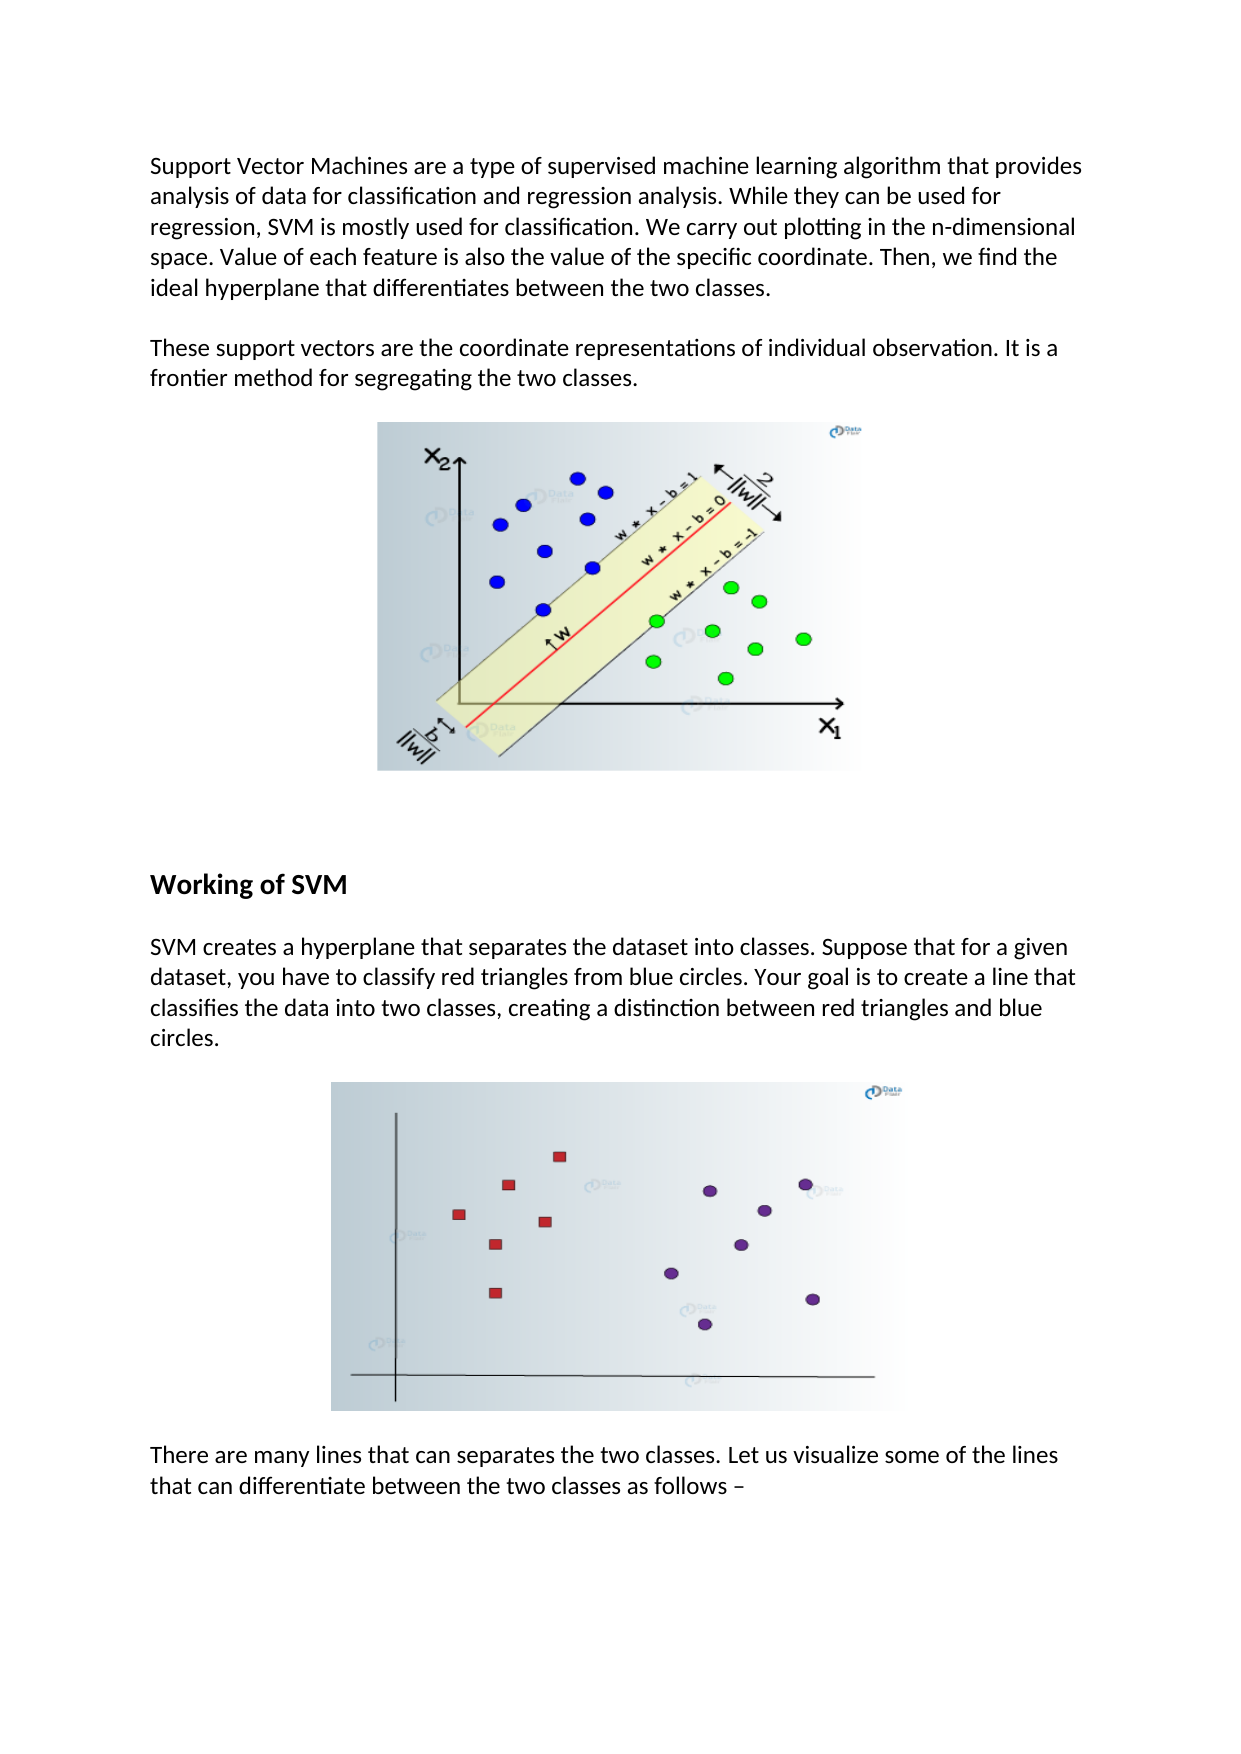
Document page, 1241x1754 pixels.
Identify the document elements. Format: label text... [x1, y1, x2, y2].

text SVM creates a hyperplane that separates the dataset into classes. Suppose that for a given dataset, you have to classify red triangles from blue circles. Your goal is to create a line that classifies the data into two classes, creating a distinction between red triangles and blue circles. [220, 931, 1090, 1053]
picture [377, 422, 864, 772]
text Support Vector Machines are a type of supervised machine learning algorithm that provides analysis of data for classification and regression analysis. While they can be used for regression, SVM is mostly used for classification. We carry out plotting in the n-dimensional space. Value of each feature is also the value of the specific coordinate. Then, we find the ideal hyperplane that differentiates between the two classes. [772, 150, 1090, 303]
text Working of SVM [150, 866, 1090, 902]
picture [331, 1082, 910, 1411]
text There are many lines that can separates the two classes. Let us visualize some of the lines that can differentiate between the two classes as follows – [150, 1439, 722, 1470]
text There are many lines that can separates the two classes. Let us visualize some of the lines that can differentiate between the two classes as follows – [746, 1439, 1090, 1500]
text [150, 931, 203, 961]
text These support vectors are the coordinate representations of individual observation. It is a frontier method for segregating the two classes. [639, 332, 1090, 393]
